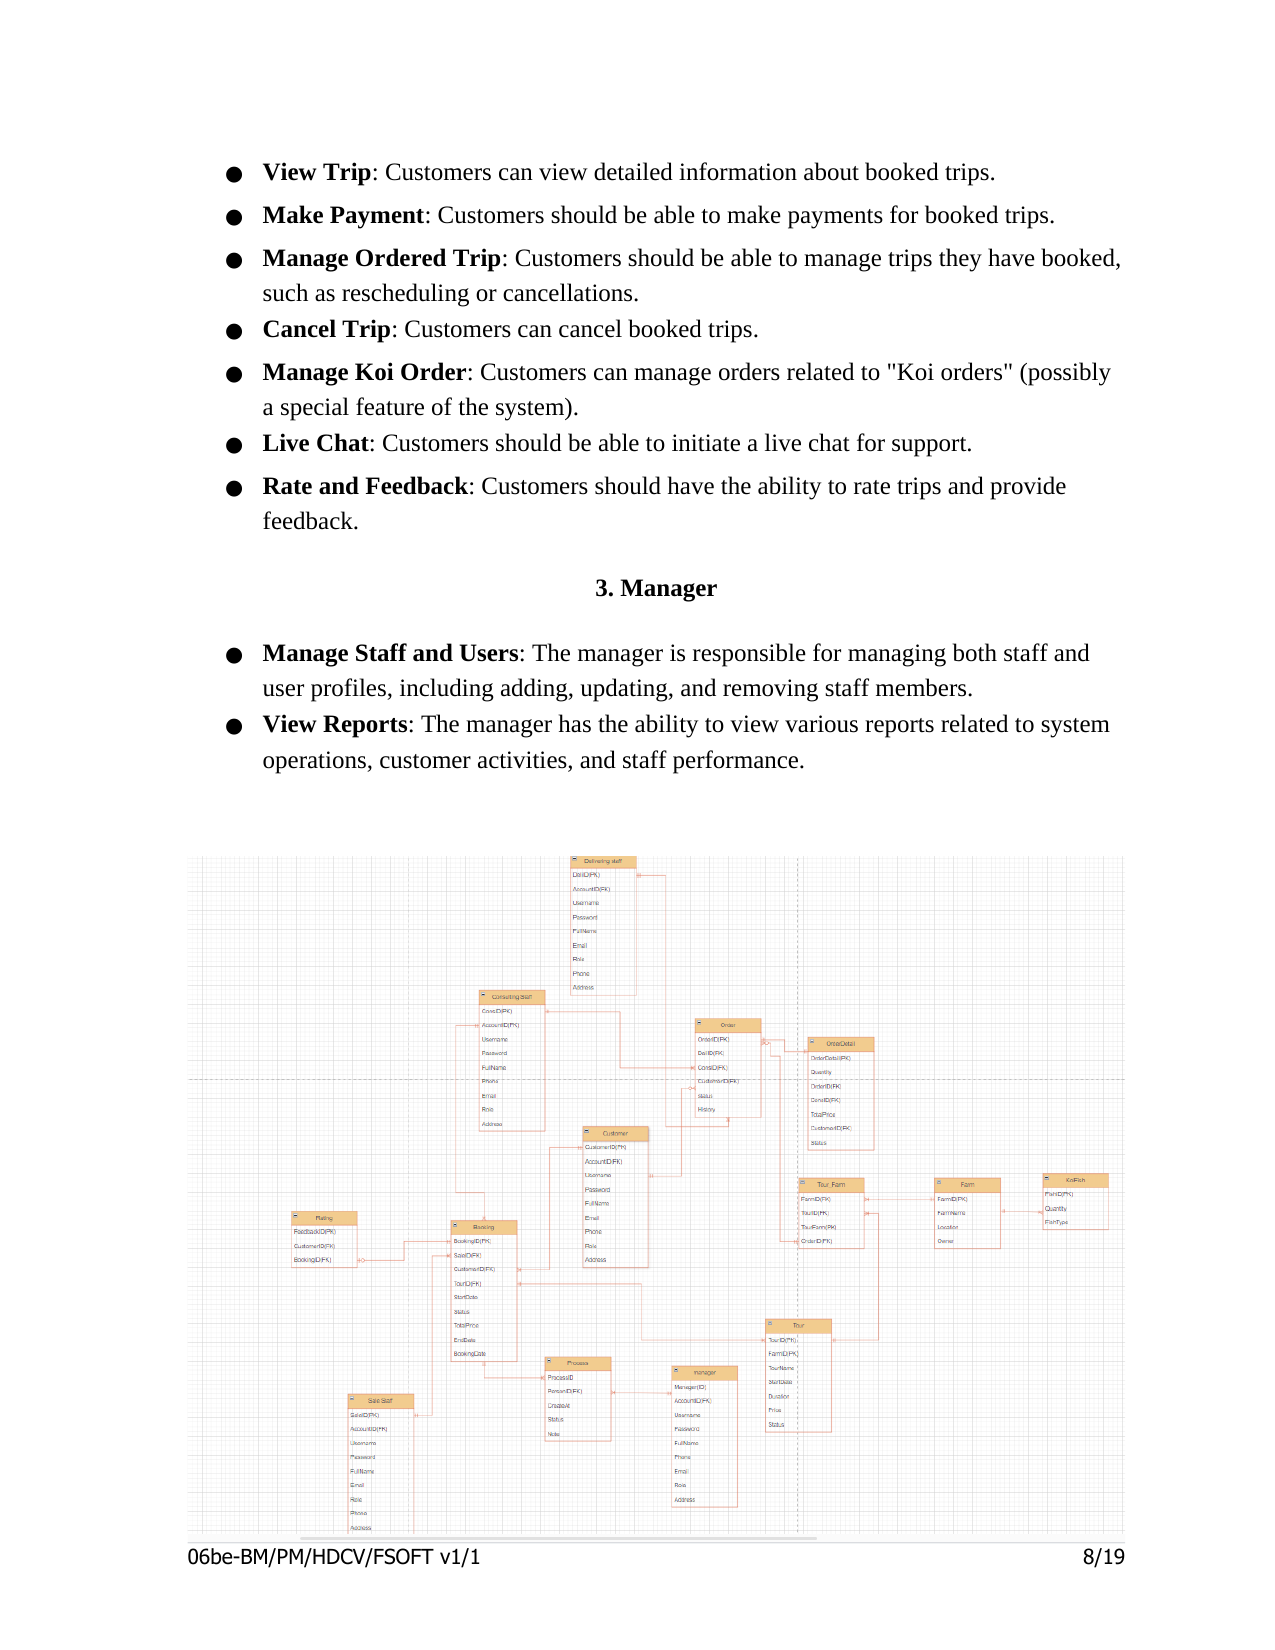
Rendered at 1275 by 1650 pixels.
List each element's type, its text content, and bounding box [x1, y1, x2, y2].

picture [187, 856, 1125, 1544]
list Make Payment: Customers should be able to make payments for booked trips. [225, 193, 1125, 235]
list Live Chat: Customers should be able to initiate a live chat for support. [225, 421, 1125, 464]
list Manage Koi Order: Customers can manage orders related to "Koi orders" (possibly a special feature of the system). [225, 349, 1125, 421]
list View Trip: Customers can view detailed information about booked trips. [225, 150, 1125, 193]
list Manage Staff and Users: The manager is responsible for managing both staff and user profiles, including adding, updating, and removing staff members. [225, 631, 1125, 702]
list View Reports: The manager has the ability to view various reports related to system operations, customer activities, and staff performance. [225, 702, 1125, 773]
list Manage Ordered Trip: Customers should be able to manage trips they have booked, such as rescheduling or cancellations. [225, 235, 1125, 307]
list Cancel Trip: Customers can cancel booked trips. [225, 307, 1125, 349]
subtitle 3. Manager [187, 573, 1125, 601]
list Rate and Feedback: Customers should have the ability to rate trips and provide feedback. [225, 464, 1125, 535]
